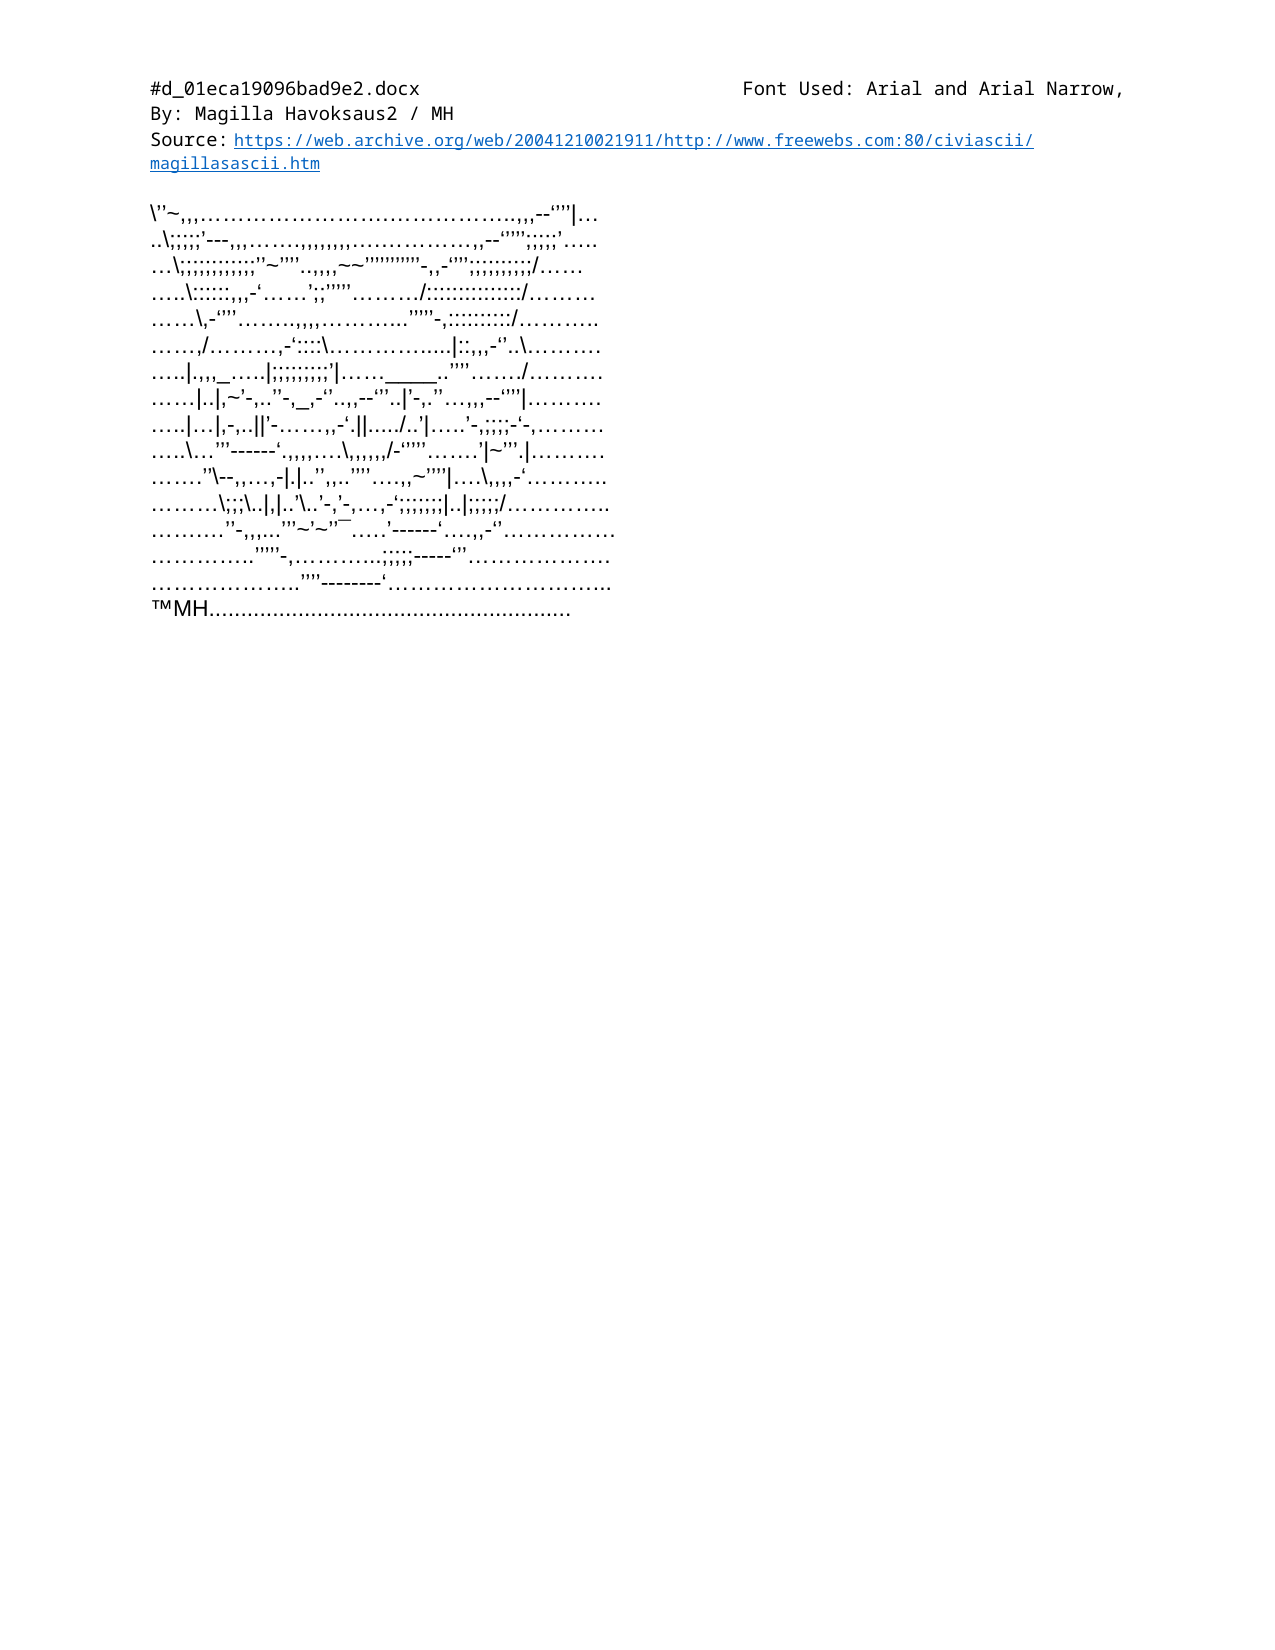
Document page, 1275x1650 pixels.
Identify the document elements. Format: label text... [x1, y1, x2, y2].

text \’’~,,,…………………….……………..,,,--‘’’’|… ..\;;;;;’---,,,…….,,,,,,,,….…………,,--‘’’’’;;;;;’….. …\;;;;;;;;;;;;’’~’’’’..,,,,~~’’’’’’’’’’’-,,-‘’’’;;;;;;;;;;/…… …..\::::::,,,-‘……’;;’’’’’………/:::::::::::::::/……… ……\,-‘’’’……..,,,,………...’’’’’-,::::::::::/……….. ……,/………,-‘::::\………….....|::,,,-‘’..\………. …..|.,,,_…..|;;;;;;;;;’|……____..’’’’……./………. ……|..|,~’-,..’’-,_,-‘’..,,--‘’’..|’-,.’’…,,,--‘’’’|………. …..|…|,-,..||’-……,,-‘.||...../..’|…..’-,;;;;-‘-,……… …..\…’’’------‘.,,,,….\,,,,,,/-‘’’’’…….’|~’’’.|………. …….’’\--,,…,-|.|..’’,,..’’’’….,,~’’’’|….\,,,,-‘……….. ………\;;;\..|,|..’\..’-,’-,…,-‘;;;;;;;|..|;;;;;/………….. …….…’’-,,,...’’’~’~’’¯.….’------‘….,,-‘’…………… …………..’’’’’-,………...;;;;;-----‘’’………………. ………………..’’’’--------‘………………………... ™MH......................................................... [150, 200, 1125, 621]
